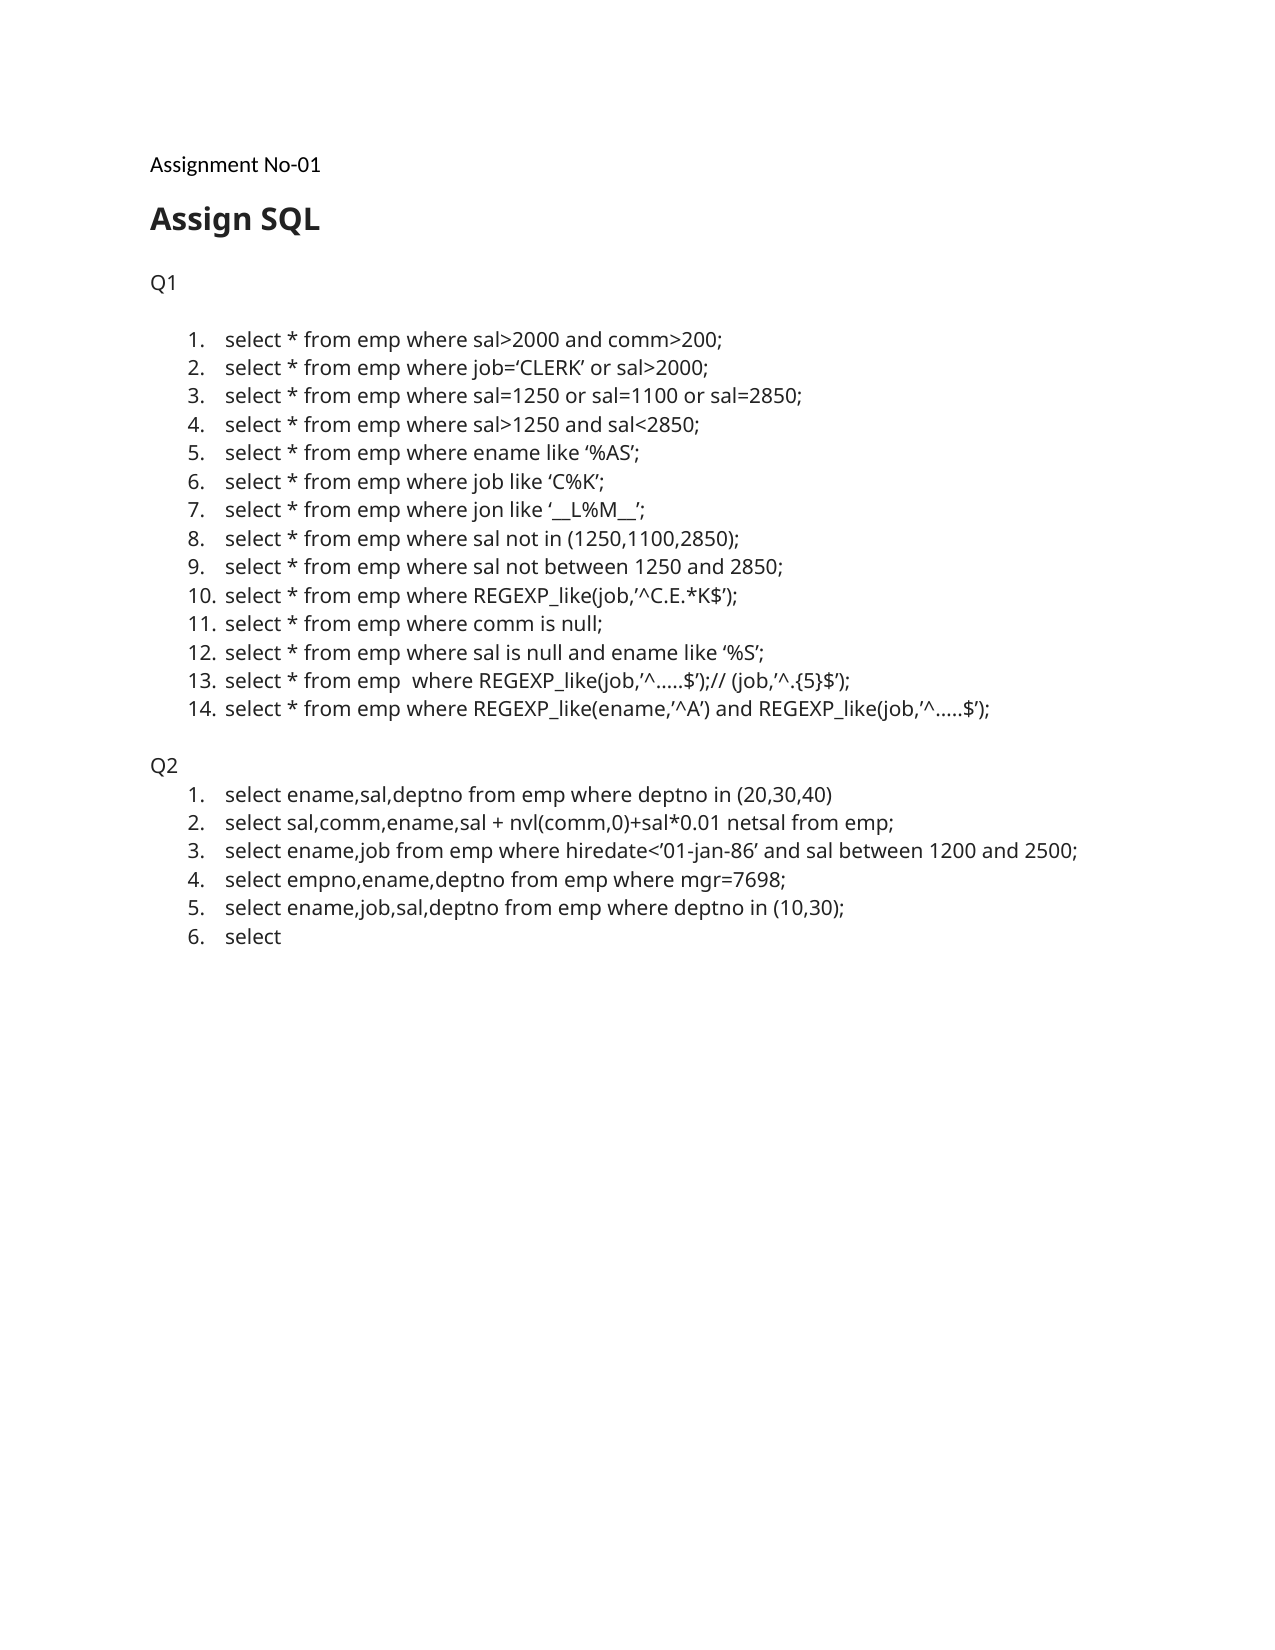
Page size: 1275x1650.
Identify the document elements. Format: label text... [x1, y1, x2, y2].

list select * from emp where REGEXP_like(job,’^…..$’);// (job,’^.{5}$’); [187, 666, 1125, 694]
list select [187, 922, 1125, 950]
list select * from emp where sal is null and ename like ‘%S’; [187, 638, 1125, 666]
list select * from emp where sal not between 1250 and 2850; [187, 552, 1125, 581]
text Q2 [150, 751, 1125, 780]
list select * from emp where job like ‘C%K’; [187, 467, 1125, 495]
list select sal,comm,ename,sal + nvl(comm,0)+sal*0.01 netsal from emp; [187, 808, 1125, 837]
list select * from emp where sal>2000 and comm>200; [187, 325, 1125, 353]
list select ename,sal,deptno from emp where deptno in (20,30,40) [187, 780, 1125, 808]
list select * from emp where sal=1250 or sal=1100 or sal=2850; [187, 382, 1125, 410]
list select * from emp where comm is null; [187, 609, 1125, 638]
list select * from emp where REGEXP_like(ename,’^A’) and REGEXP_like(job,’^…..$’); [187, 694, 1125, 723]
list select * from emp where sal>1250 and sal<2850; [187, 410, 1125, 438]
list select * from emp where sal not in (1250,1100,2850); [187, 524, 1125, 552]
list select * from emp where jon like ‘__L%M__’; [187, 495, 1125, 524]
list select * from emp where job=‘CLERK’ or sal>2000; [187, 353, 1125, 382]
list select * from emp where ename like ‘%AS’; [187, 438, 1125, 467]
list select ename,job from emp where hiredate<’01-jan-86’ and sal between 1200 and 2500; [187, 837, 1125, 865]
list select * from emp where REGEXP_like(job,’^C.E.*K$’); [187, 581, 1125, 609]
text Assignment No-01 [150, 150, 1125, 178]
list select ename,job,sal,deptno from emp where deptno in (10,30); [187, 893, 1125, 922]
text Assign SQL [150, 197, 1125, 239]
text Q1 [150, 268, 1125, 296]
list select empno,ename,deptno from emp where mgr=7698; [187, 865, 1125, 893]
